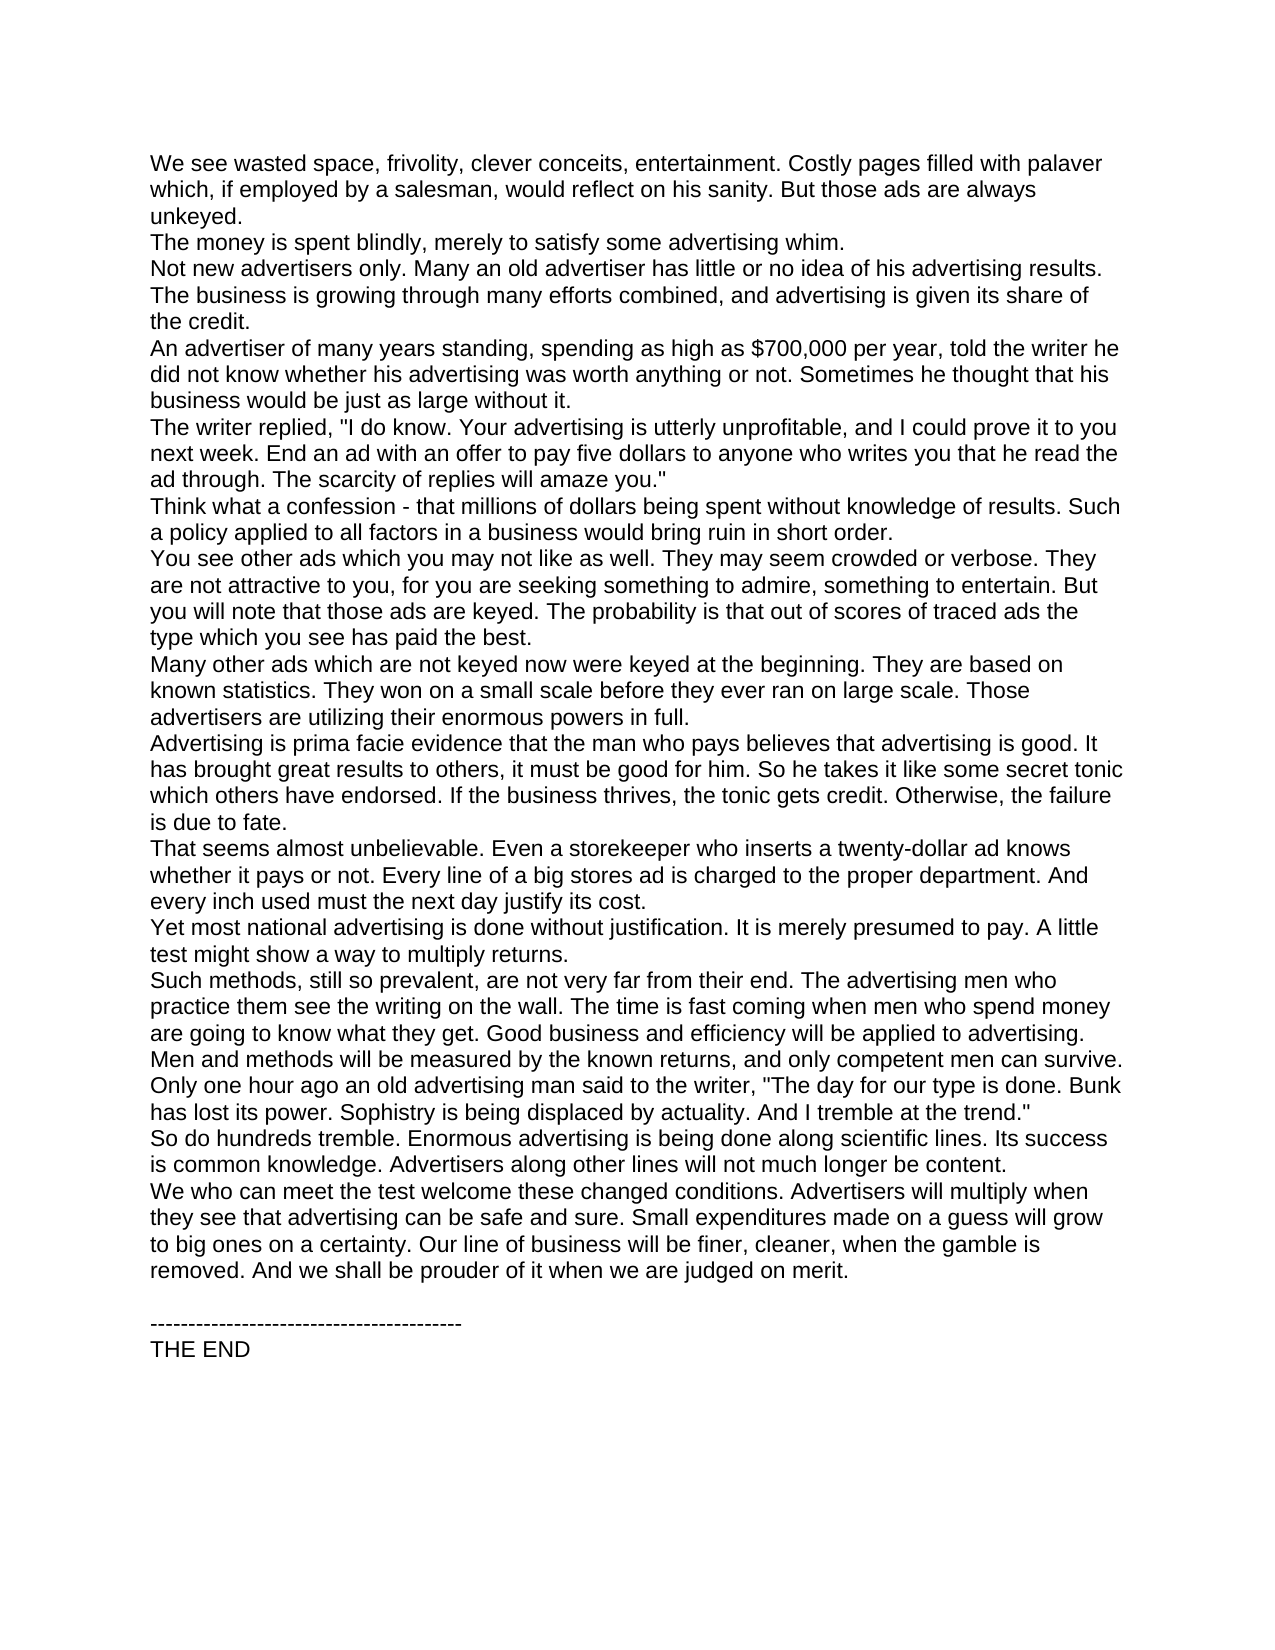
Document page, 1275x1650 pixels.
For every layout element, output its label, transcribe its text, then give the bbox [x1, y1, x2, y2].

text Think what a confession - that millions of dollars being spent without knowledge of results. Such a policy applied to all factors in a business would bring ruin in short order. [150, 493, 1125, 545]
text Not new advertisers only. Many an old advertiser has little or no idea of his advertising results. The business is growing through many efforts combined, and advertising is given its share of the credit. [150, 255, 1125, 334]
text Yet most national advertising is done without justification. It is merely presumed to pay. A little test might show a way to multiply returns. [150, 914, 1125, 967]
text So do hundreds tremble. Enormous advertising is being done along scientific lines. Its success is common knowledge. Advertisers along other lines will not much longer be content. [150, 1125, 1125, 1178]
text Such methods, still so prevalent, are not very far from their end. The advertising men who practice them see the writing on the wall. The time is fast coming when men who spend money are going to know what they get. Good business and efficiency will be applied to advertising. Men and methods will be measured by the known returns, and only competent men can survive. [150, 967, 1125, 1072]
text THE END [150, 1336, 1125, 1362]
text The writer replied, "I do know. Your advertising is utterly unprofitable, and I could prove it to you next week. End an ad with an offer to pay five dollars to anyone who writes you that he read the ad through. The scarcity of replies will amaze you." [150, 413, 1125, 493]
text ----------------------------------------- [150, 1309, 1125, 1336]
text We see wasted space, frivolity, clever conceits, entertainment. Costly pages filled with palaver which, if employed by a salesman, would reflect on his sanity. But those ads are always unkeyed. [150, 150, 1125, 229]
text We who can meet the test welcome these changed conditions. Advertisers will multiply when they see that advertising can be safe and sure. Small expenditures made on a guess will grow to big ones on a certainty. Our line of business will be finer, cleaner, when the gamble is removed. And we shall be prouder of it when we are judged on merit. [150, 1178, 1125, 1283]
text Only one hour ago an old advertising man said to the writer, "The day for our type is done. Bunk has lost its power. Sophistry is being displaced by actuality. And I tremble at the trend." [150, 1072, 1125, 1125]
text The money is spent blindly, merely to satisfy some advertising whim. [150, 229, 1125, 255]
text You see other ads which you may not like as well. They may seem crowded or verbose. They are not attractive to you, for you are seeking something to admire, something to entertain. But you will note that those ads are keyed. The probability is that out of scores of traced ads the type which you see has paid the best. [150, 545, 1125, 651]
text Many other ads which are not keyed now were keyed at the beginning. They are based on known statistics. They won on a small scale before they ever ran on large scale. Those advertisers are utilizing their enormous powers in full. [150, 651, 1125, 730]
text An advertiser of many years standing, spending as high as $700,000 per year, told the writer he did not know whether his advertising was worth anything or not. Sometimes he thought that his business would be just as large without it. [150, 334, 1125, 413]
text Advertising is prima facie evidence that the man who pays believes that advertising is good. It has brought great results to others, it must be good for him. So he takes it like some secret tonic which others have endorsed. If the business thrives, the tonic gets credit. Otherwise, the failure is due to fate. [150, 730, 1125, 835]
text That seems almost unbelievable. Even a storekeeper who inserts a twenty-dollar ad knows whether it pays or not. Every line of a big stores ad is charged to the proper department. And every inch used must the next day justify its cost. [150, 835, 1125, 914]
